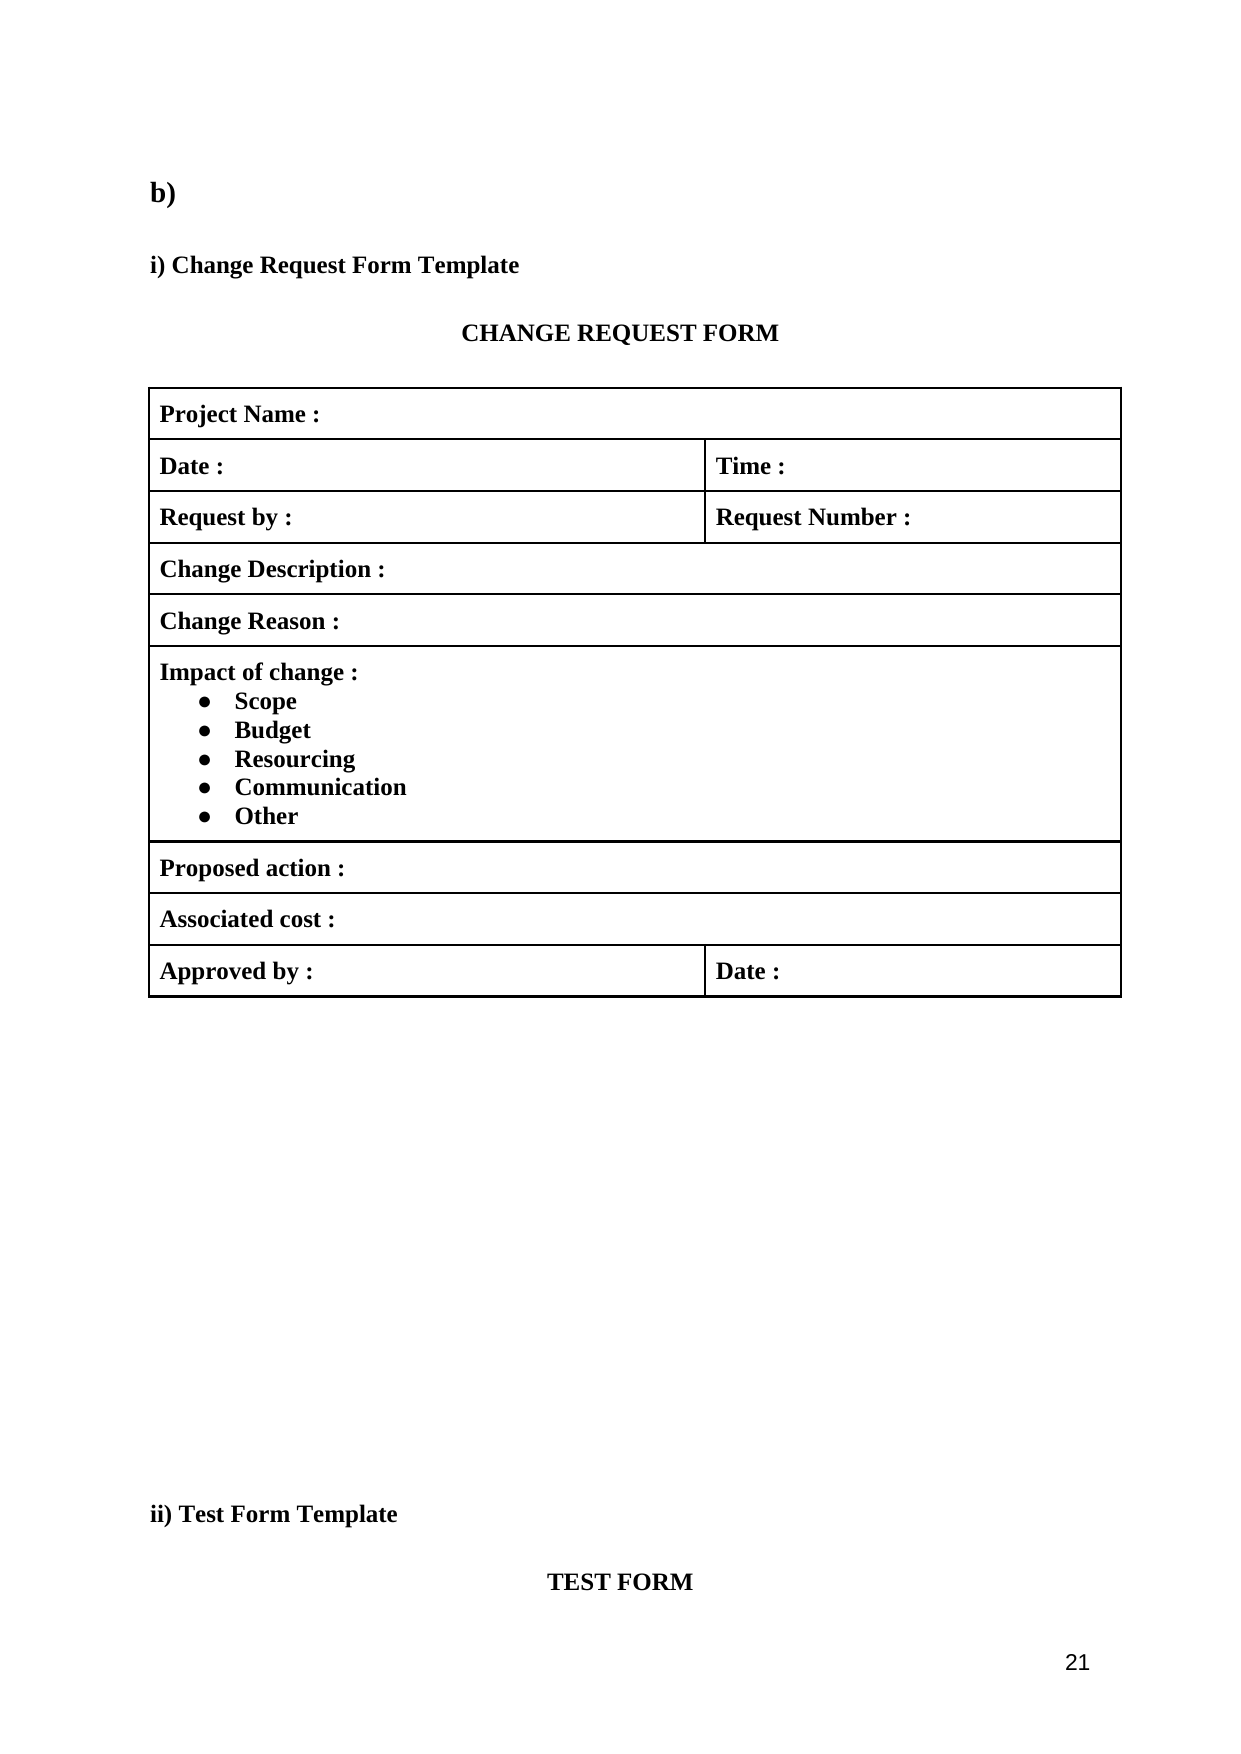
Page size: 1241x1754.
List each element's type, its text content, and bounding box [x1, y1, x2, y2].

text ii) Test Form Template [150, 1499, 1090, 1528]
table_cell Date : [706, 946, 1120, 995]
text b) [150, 175, 1090, 208]
table_cell Time : [706, 440, 1120, 490]
table_cell Approved by : [150, 946, 704, 995]
table_cell Date : [150, 440, 704, 490]
text CHANGE REQUEST FORM [150, 318, 1090, 347]
text TEST FORM [150, 1567, 1090, 1596]
table_cell Associated cost : [150, 894, 1120, 944]
table_cell Request Number : [706, 492, 1120, 542]
table_cell Impact of change : Scope Budget Resourcing Communication Other [150, 647, 1120, 840]
table_cell Change Description : [150, 544, 1120, 593]
table_header Project Name : [150, 389, 1120, 438]
table_cell Change Reason : [150, 595, 1120, 645]
table_cell Request by : [150, 492, 704, 542]
text i) Change Request Form Template [150, 250, 1090, 279]
table_cell Proposed action : [150, 843, 1120, 892]
